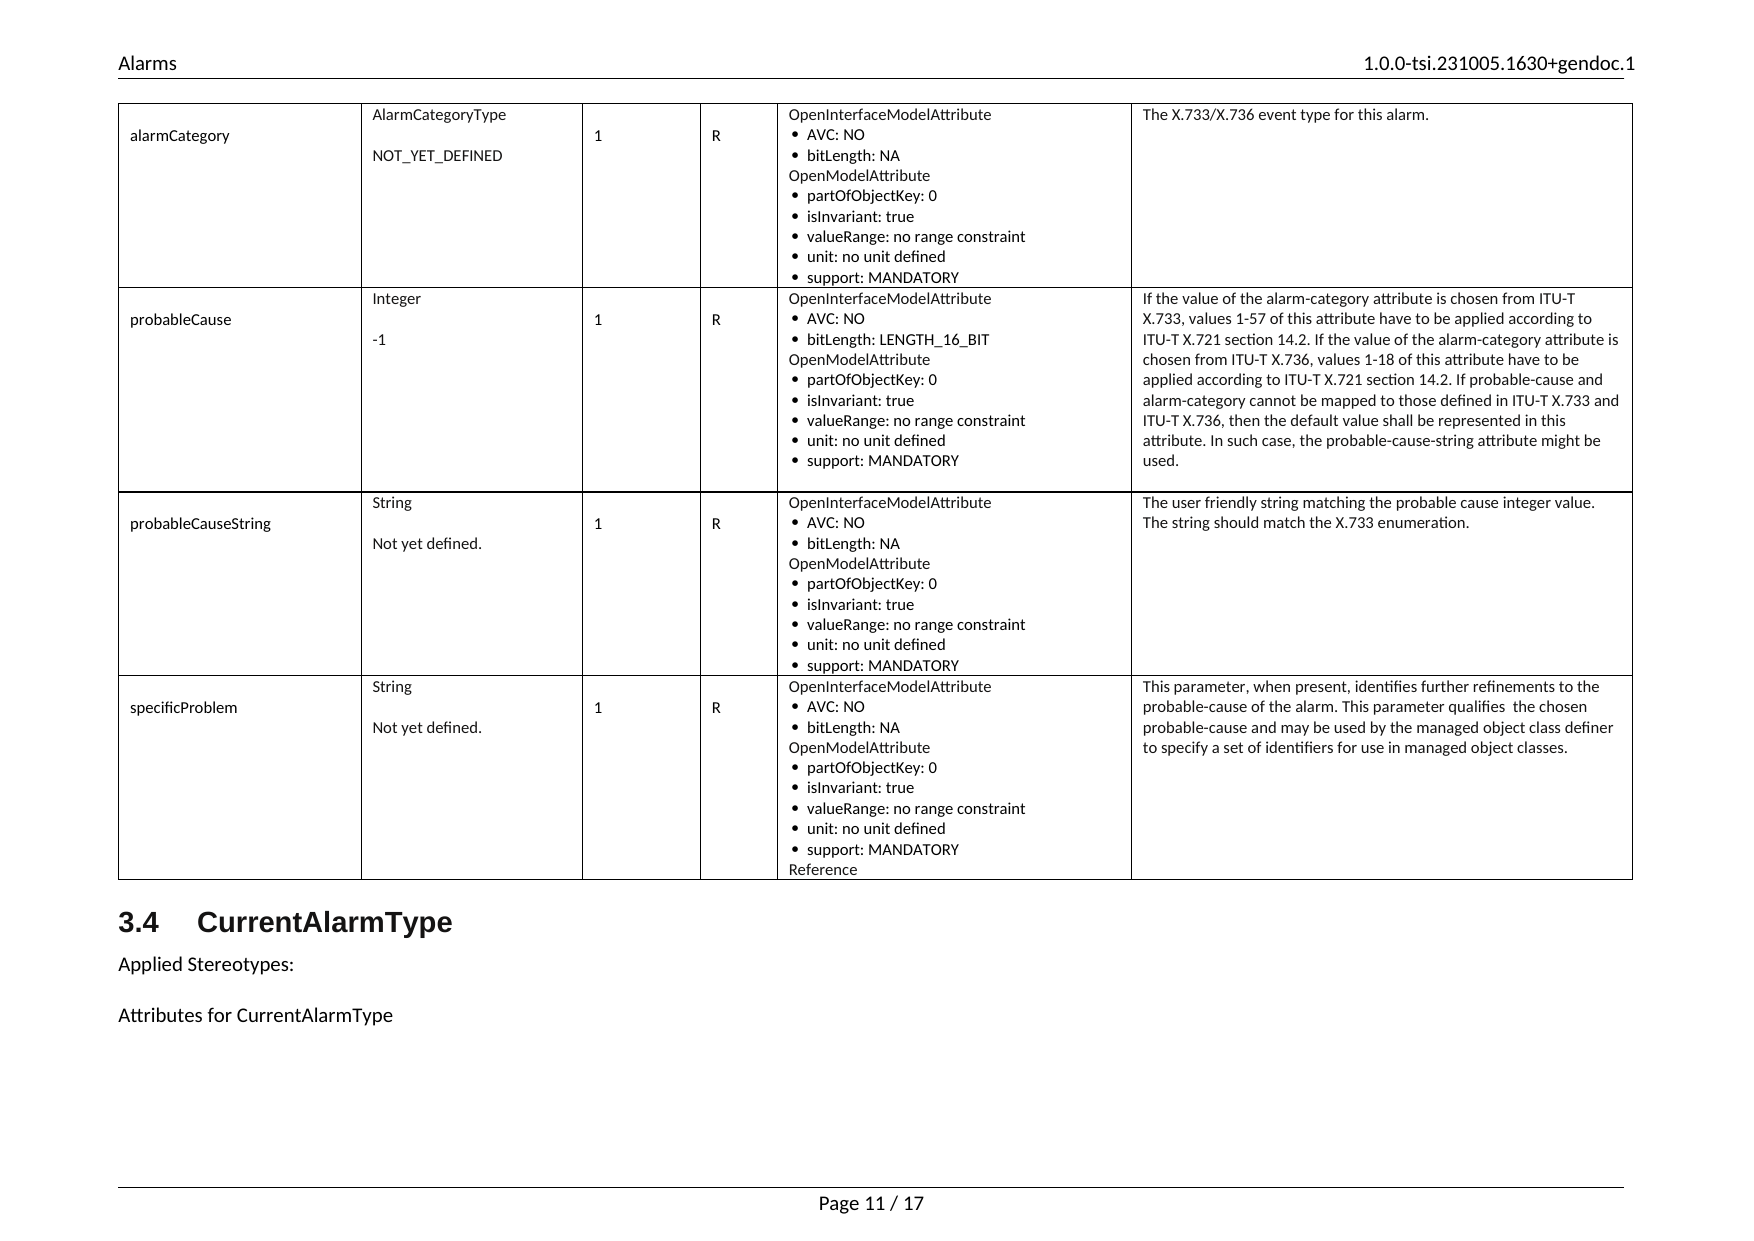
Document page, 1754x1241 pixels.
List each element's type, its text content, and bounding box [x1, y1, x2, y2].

table_cell AlarmCategoryType NOT_YET_DEFINED [362, 104, 582, 287]
table_cell probableCause [119, 288, 361, 491]
text Applied Stereotypes: [118, 951, 1624, 977]
table_cell specificProblem [119, 676, 361, 879]
table_cell R [701, 288, 777, 491]
table_cell R [701, 493, 777, 675]
table_cell alarmCategory [119, 104, 361, 287]
table_cell R [701, 676, 777, 879]
table_cell OpenInterfaceModelAttribute AVC: NO bitLength: NA OpenModelAttribute partOfObjectKey: 0 isInvariant: true valueRange: no range constraint unit: no unit defined support: MANDATORY Reference [778, 676, 1131, 879]
table_cell The X.733/X.736 event type for this alarm. [1132, 104, 1632, 287]
table_cell The user friendly string matching the probable cause integer value. The string should match the X.733 enumeration. [1132, 493, 1632, 675]
table_cell OpenInterfaceModelAttribute AVC: NO bitLength: LENGTH_16_BIT OpenModelAttribute partOfObjectKey: 0 isInvariant: true valueRange: no range constraint unit: no unit defined support: MANDATORY [778, 288, 1131, 491]
table_cell If the value of the alarm-category attribute is chosen from ITU-T X.733, values 1-57 of this attribute have to be applied according to ITU-T X.721 section 14.2. If the value of the alarm-category attribute is chosen from ITU-T X.736, values 1-18 of this attribute have to be applied according to ITU-T X.721 section 14.2. If probable-cause and alarm-category cannot be mapped to those defined in ITU-T X.733 and ITU-T X.736, then the default value shall be represented in this attribute. In such case, the probable-cause-string attribute might be used. [1132, 288, 1632, 491]
table_cell R [701, 104, 777, 287]
text Attributes for CurrentAlarmType [118, 1002, 1624, 1028]
table_cell 1 [583, 104, 700, 287]
table_cell This parameter, when present, identifies further refinements to the probable-cause of the alarm. This parameter qualifies the chosen probable-cause and may be used by the managed object class definer to specify a set of identifiers for use in managed object classes. [1132, 676, 1632, 879]
table_cell 1 [583, 288, 700, 491]
table_cell 1 [583, 493, 700, 675]
table_cell String Not yet defined. [362, 676, 582, 879]
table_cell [778, 104, 1131, 287]
table_cell String Not yet defined. [362, 493, 582, 675]
table_cell probableCauseString [119, 493, 361, 675]
subtitle CurrentAlarmType [118, 905, 1624, 939]
table_cell 1 [583, 676, 700, 879]
table_cell Integer -1 [362, 288, 582, 491]
